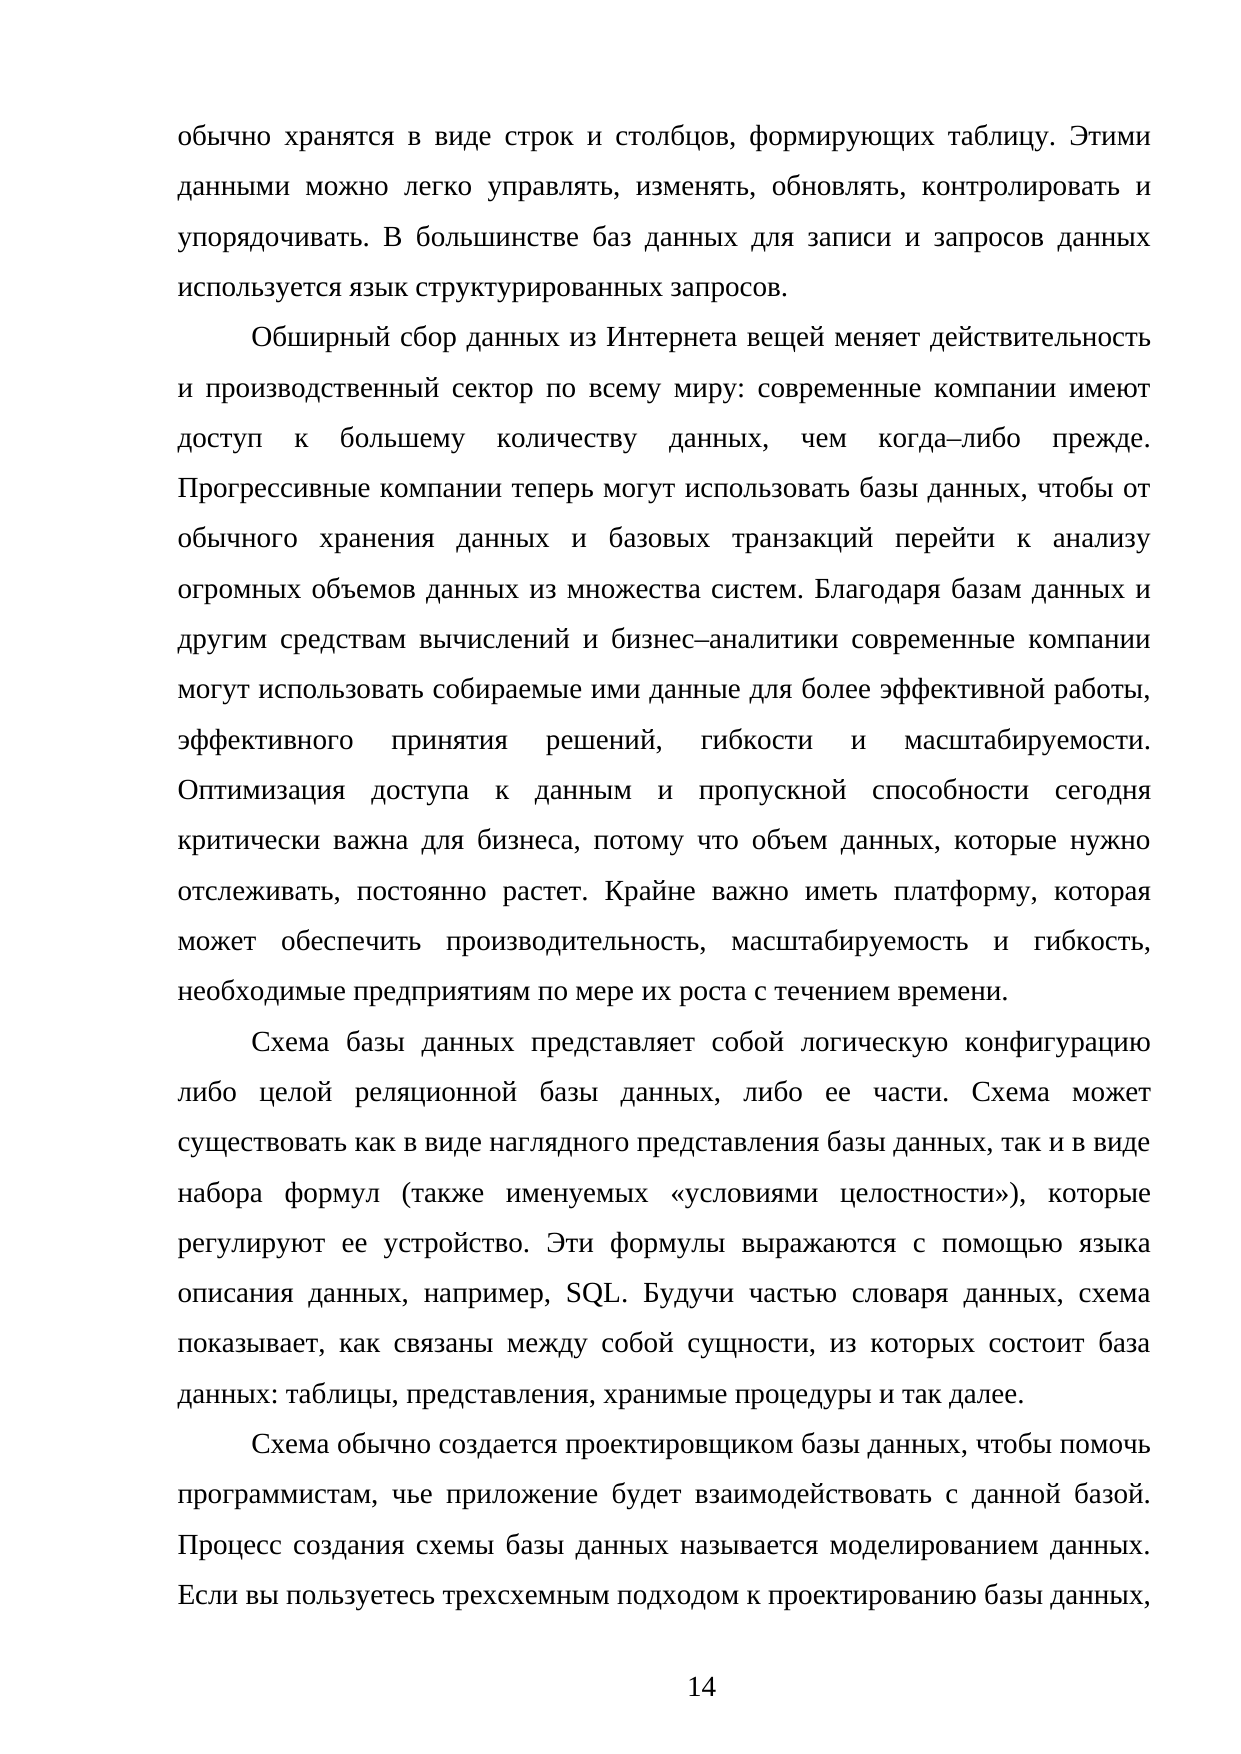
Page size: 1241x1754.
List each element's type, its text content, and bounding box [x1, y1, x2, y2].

text Обширный сбор данных из Интернета вещей меняет действительность и производственный сектор по всему миру: современные компании имеют доступ к большему количеству данных, чем когда–либо прежде. Прогрессивные компании теперь могут использовать базы данных, чтобы от обычного хранения данных и базовых транзакций перейти к анализу огромных объемов данных из множества систем. Благодаря базам данных и другим средствам вычислений и бизнес–аналитики современные компании могут использовать собираемые ими данные для более эффективной работы, эффективного принятия решений, гибкости и масштабируемости. Оптимизация доступа к данным и пропускной способности сегодня критически важна для бизнеса, потому что объем данных, которые нужно отслеживать, постоянно растет. Крайне важно иметь платформу, которая может обеспечить производительность, масштабируемость и гибкость, необходимые предприятиям по мере их роста с течением времени. [177, 319, 1152, 1007]
text Схема базы данных представляет собой логическую конфигурацию либо целой реляционной базы данных, либо ее части. Схема может существовать как в виде наглядного представления базы данных, так и в виде набора формул (также именуемых «условиями целостности»), которые регулируют ее устройство. Эти формулы выражаются с помощью языка описания данных, например, SQL. Будучи частью словаря данных, схема показывает, как связаны между собой сущности, из которых состоит база данных: таблицы, представления, хранимые процедуры и так далее. [177, 1024, 1152, 1409]
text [177, 118, 1152, 303]
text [177, 1426, 1152, 1611]
